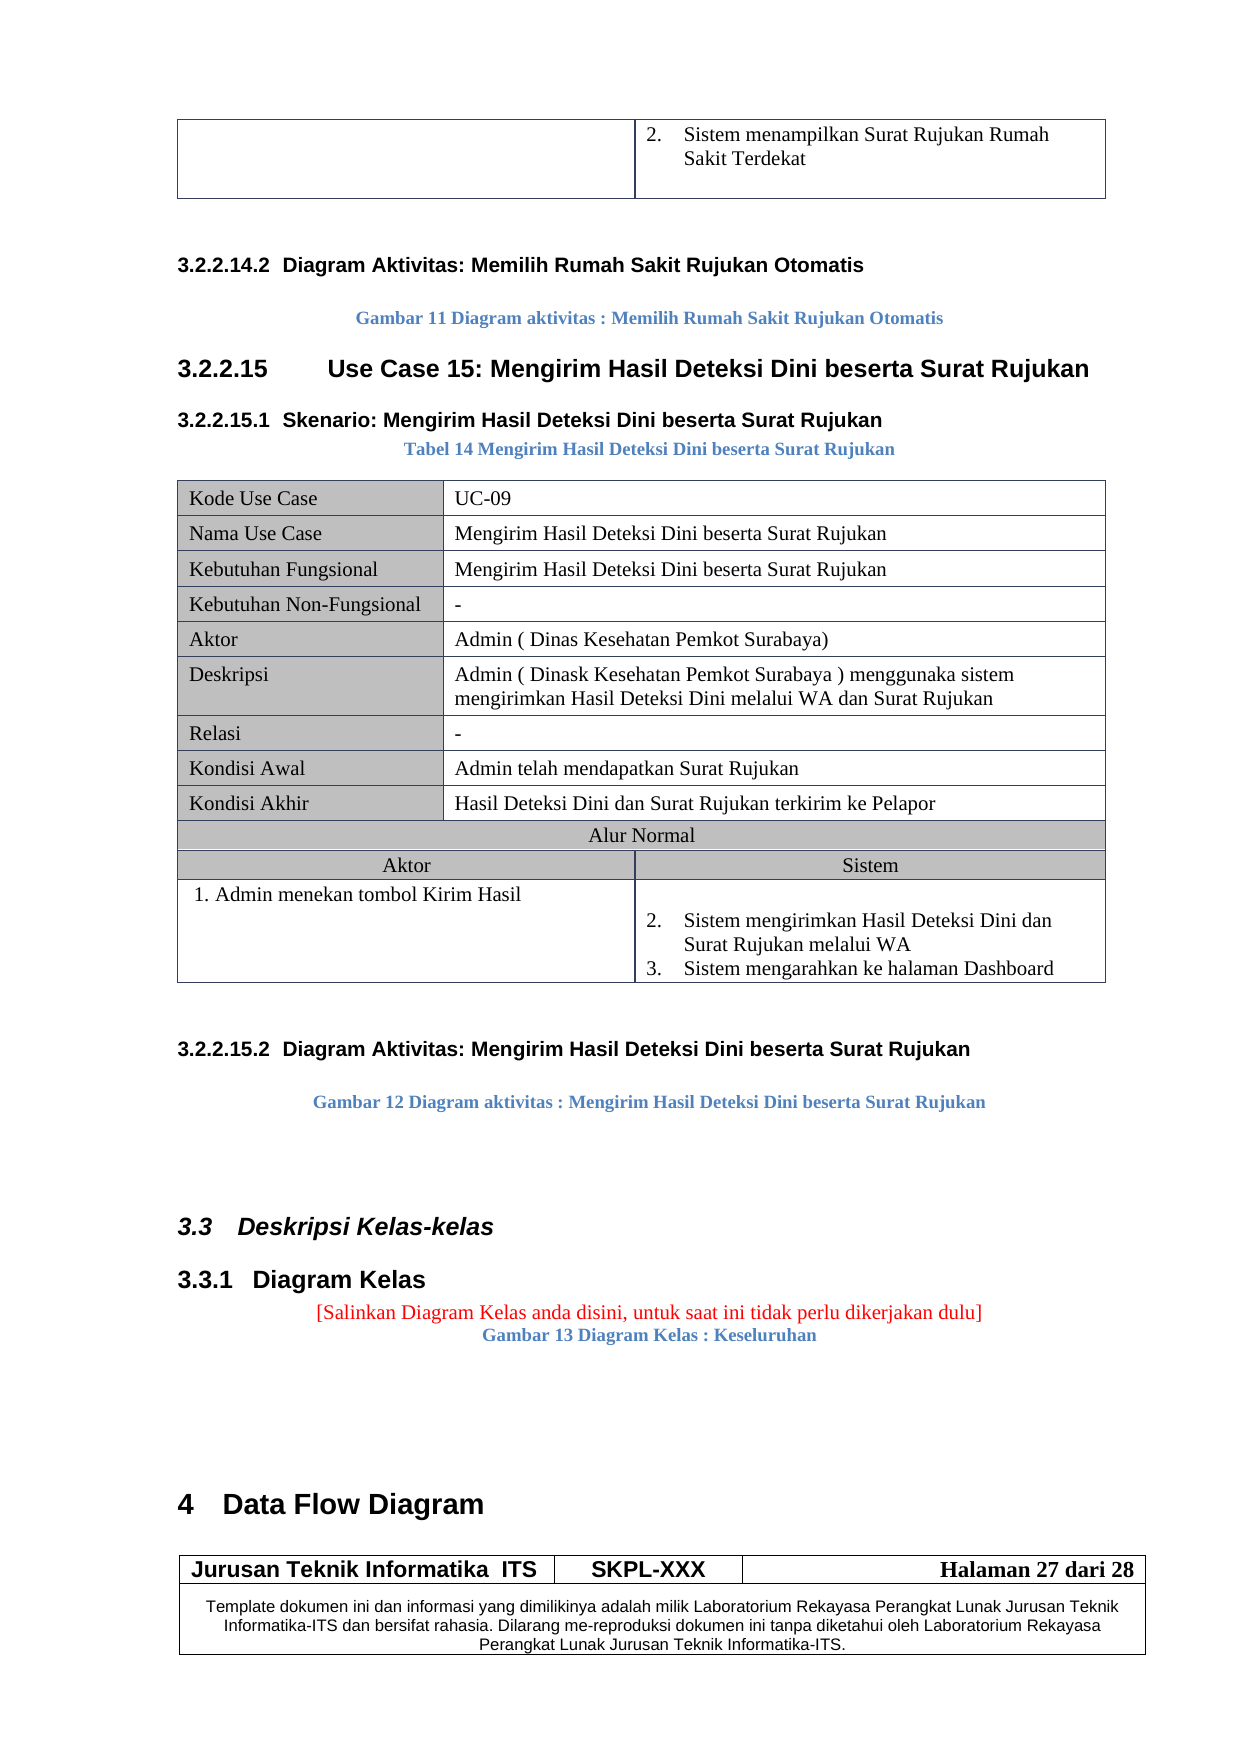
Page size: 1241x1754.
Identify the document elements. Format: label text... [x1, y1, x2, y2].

table_cell Admin menekan tombol Kirim Hasil [178, 880, 634, 982]
table_cell Sistem mengirimkan Hasil Deteksi Dini dan Surat Rujukan melalui WA Sistem mengarahkan ke halaman Dashboard [636, 880, 1105, 982]
table_cell Kebutuhan Fungsional [178, 551, 443, 586]
subtitle Diagram Aktivitas: Mengirim Hasil Deteksi Dini beserta Surat Rujukan [177, 1037, 1121, 1061]
table_cell Kondisi Akhir [178, 786, 443, 820]
table_cell Nama Use Case [178, 516, 443, 550]
table_cell Mengirim Hasil Deteksi Dini beserta Surat Rujukan [444, 516, 1105, 550]
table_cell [178, 120, 634, 198]
table_cell Sistem [636, 851, 1105, 879]
table_cell Hasil Deteksi Dini dan Surat Rujukan terkirim ke Pelapor [444, 786, 1105, 820]
text [Salinkan Diagram Kelas anda disini, untuk saat ini tidak perlu dikerjakan dulu] [177, 1300, 1121, 1324]
subtitle Data Flow Diagram [177, 1487, 1121, 1521]
table_cell Admin telah mendapatkan Surat Rujukan [444, 751, 1105, 785]
table_cell Admin ( Dinas Kesehatan Pemkot Surabaya) [444, 622, 1105, 656]
subtitle Skenario: Mengirim Hasil Deteksi Dini beserta Surat Rujukan [177, 408, 1121, 432]
subtitle Diagram Kelas [177, 1265, 1121, 1294]
subtitle Use Case 15: Mengirim Hasil Deteksi Dini beserta Surat Rujukan [177, 354, 1121, 383]
subtitle Deskripsi Kelas-kelas [177, 1212, 1121, 1240]
table_cell Relasi [178, 716, 443, 750]
table_cell Aktor [178, 851, 634, 879]
table_cell Deskripsi [178, 657, 443, 715]
table_header UC-09 [444, 481, 1105, 515]
subtitle Diagram Aktivitas: Memilih Rumah Sakit Rujukan Otomatis [177, 253, 1121, 277]
table_cell Aktor [178, 622, 443, 656]
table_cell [636, 120, 1105, 198]
table_cell - [444, 716, 1105, 750]
table_cell Kebutuhan Non-Fungsional [178, 587, 443, 621]
table_header Kode Use Case [178, 481, 443, 515]
table_cell Alur Normal [178, 821, 1105, 849]
table_cell Kondisi Awal [178, 751, 443, 785]
table_cell Mengirim Hasil Deteksi Dini beserta Surat Rujukan [444, 551, 1105, 586]
table_cell - [444, 587, 1105, 621]
table_cell Admin ( Dinask Kesehatan Pemkot Surabaya ) menggunaka sistem mengirimkan Hasil Deteksi Dini melalui WA dan Surat Rujukan [444, 657, 1105, 715]
